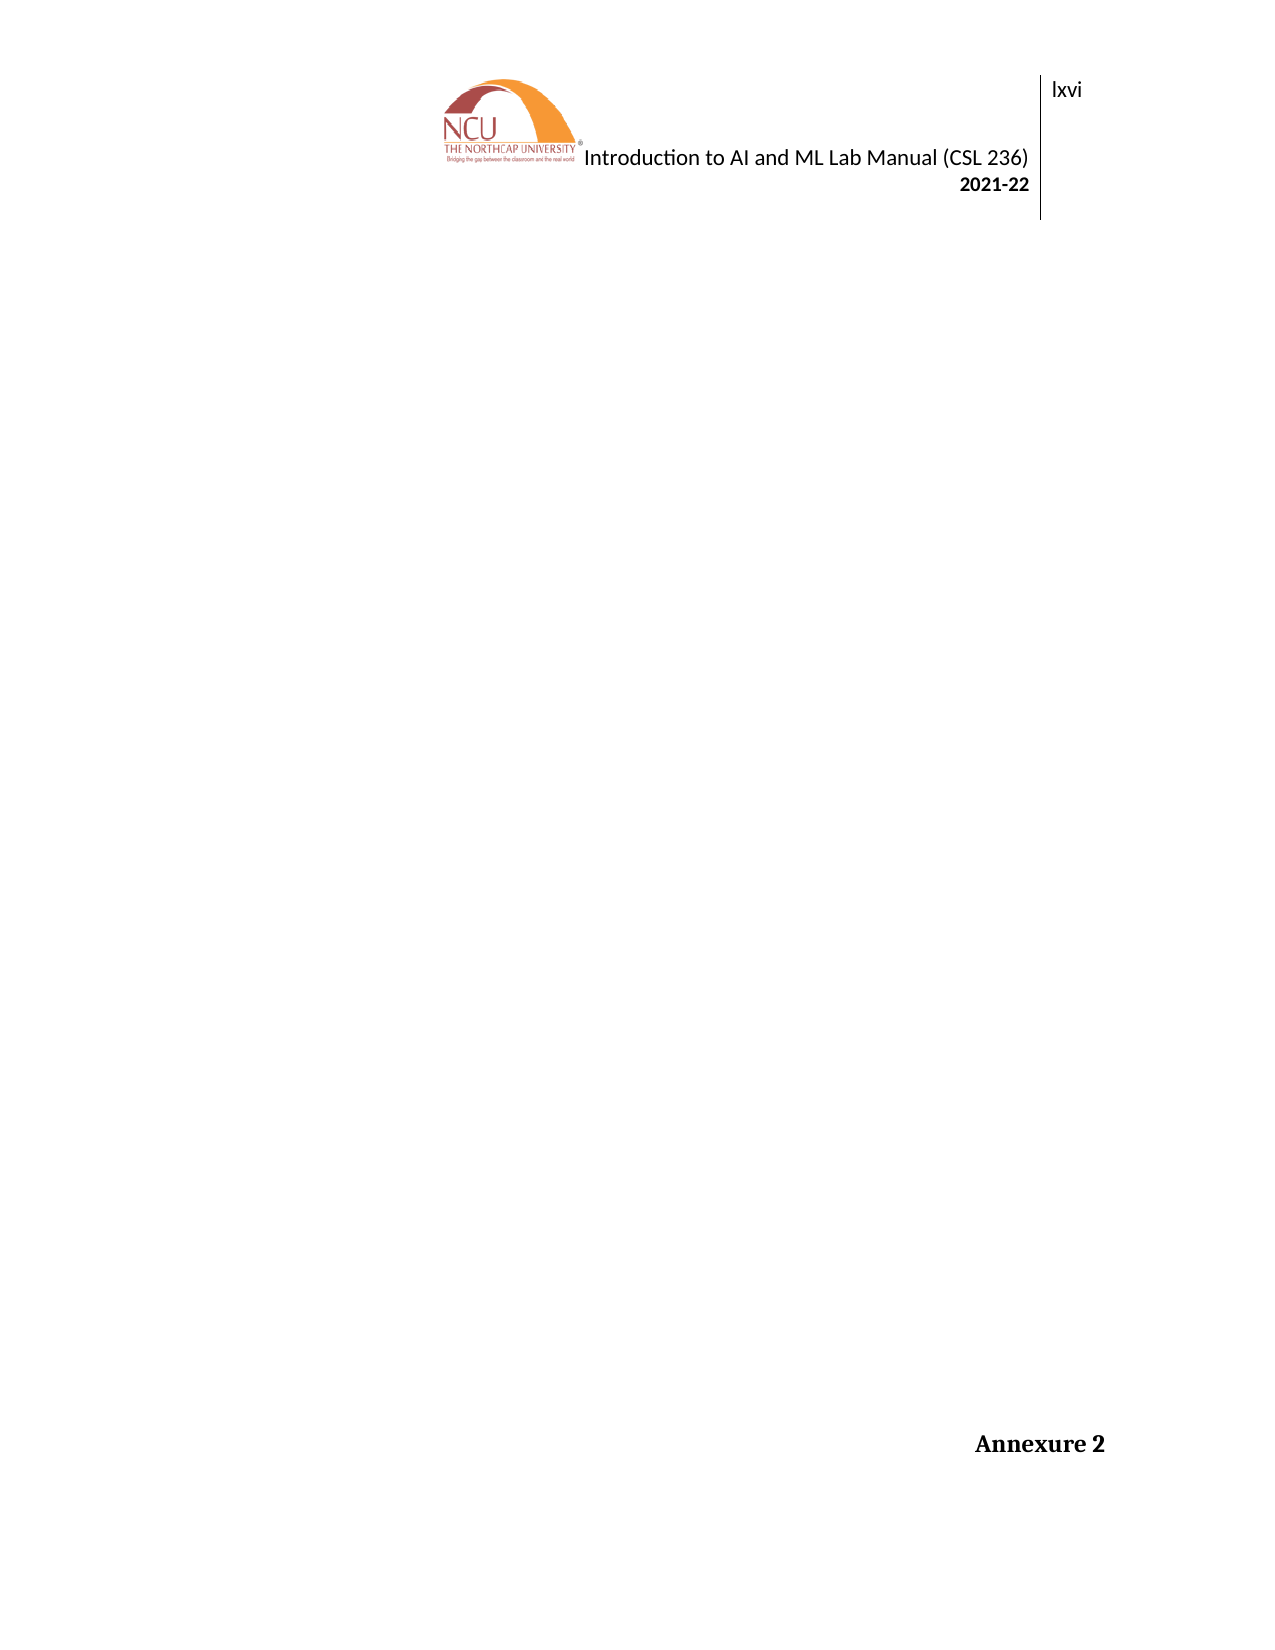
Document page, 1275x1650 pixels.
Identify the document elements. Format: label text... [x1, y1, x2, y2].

picture [440, 75, 584, 166]
text Annexure 2 [975, 1430, 1125, 1458]
